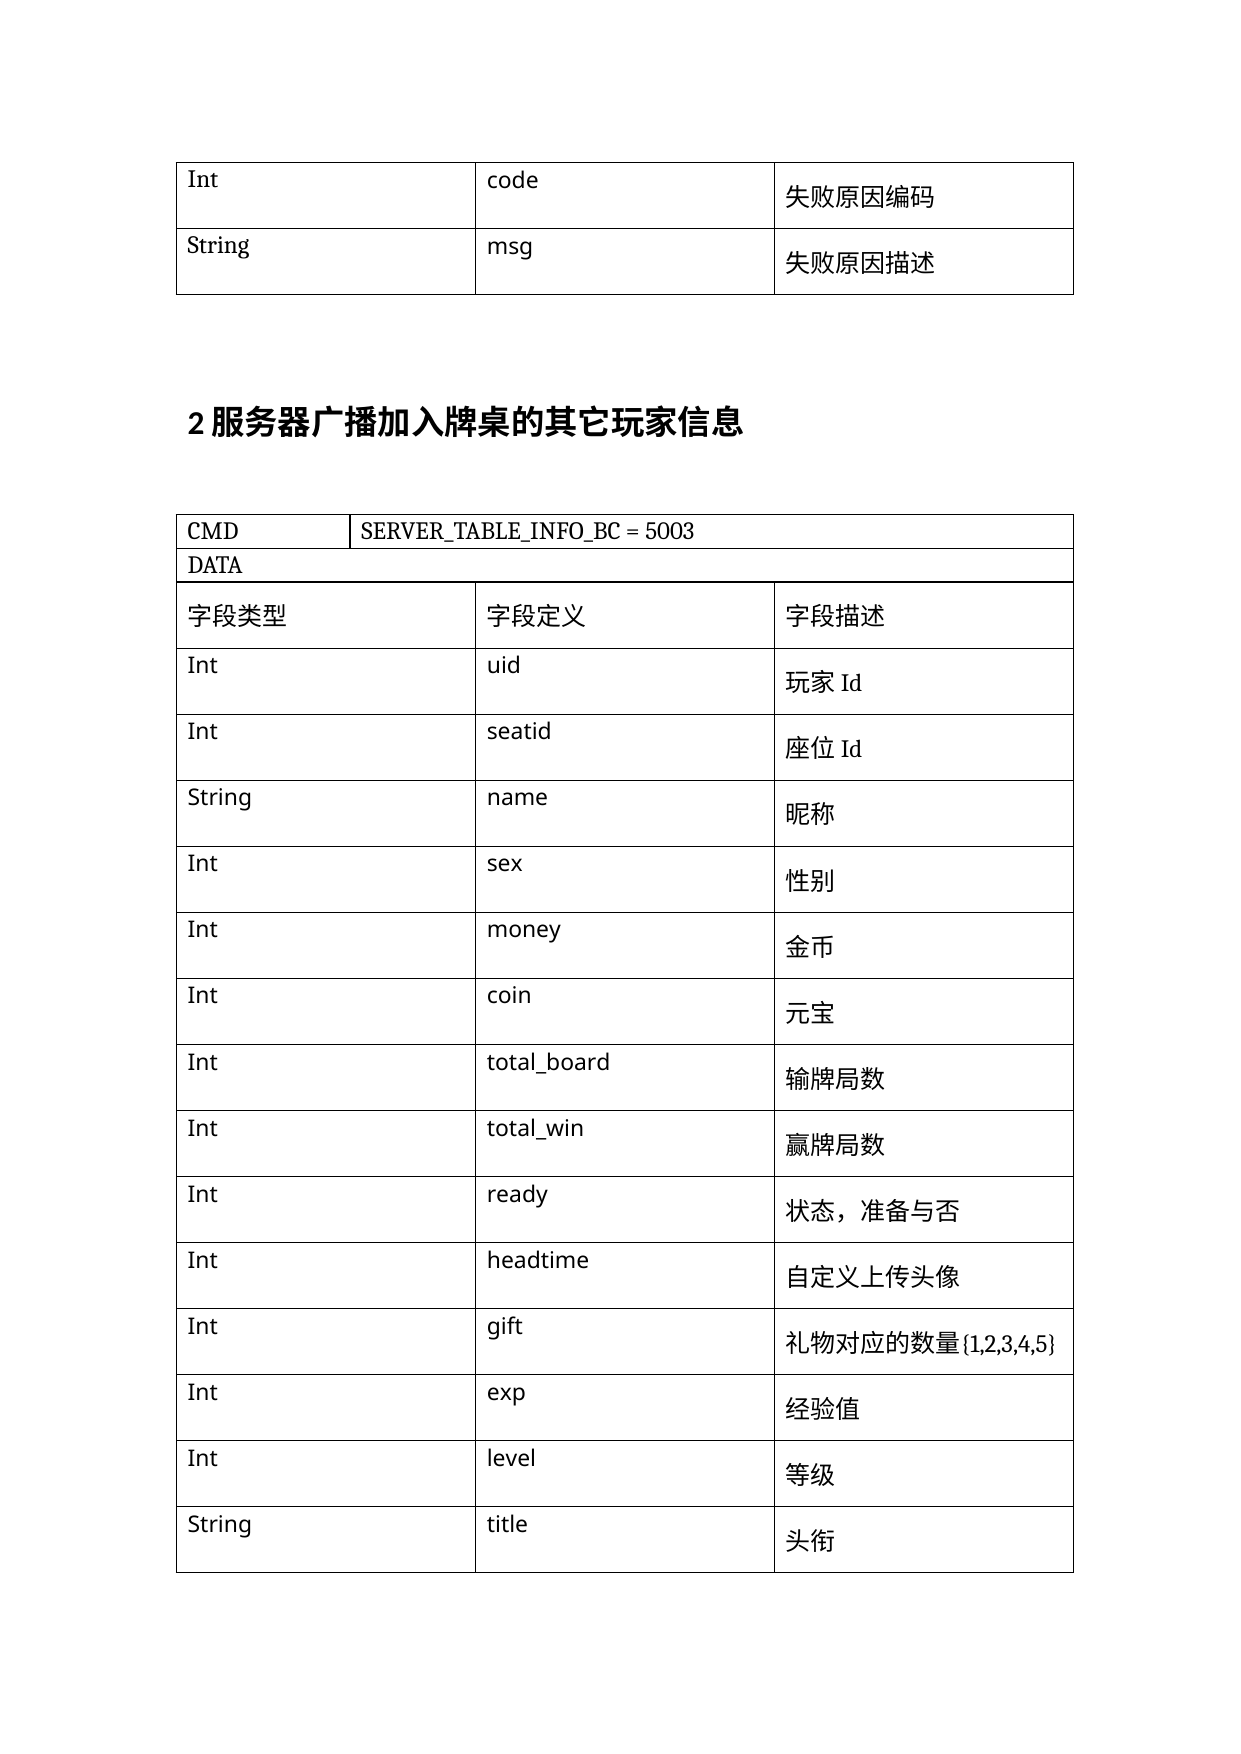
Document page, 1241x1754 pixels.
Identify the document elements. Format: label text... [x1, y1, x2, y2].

table_cell String [177, 781, 475, 846]
table_cell Int [177, 163, 475, 228]
table_cell msg [476, 229, 774, 294]
table_cell 座位Id [775, 715, 1073, 779]
table_cell sex [476, 847, 774, 912]
table_cell 性别 [775, 847, 1073, 912]
table_cell coin [476, 979, 774, 1044]
table_cell headtime [476, 1243, 774, 1308]
table_cell 自定义上传头像 [775, 1243, 1073, 1308]
table_cell String [177, 1507, 475, 1572]
table_cell 字段描述 [775, 583, 1073, 647]
table_cell total_board [476, 1045, 774, 1110]
table_cell 失败原因编码 [775, 163, 1073, 228]
table_cell ready [476, 1177, 774, 1242]
table_cell 经验值 [775, 1375, 1073, 1440]
table_cell Int [177, 1375, 475, 1440]
table_cell 元宝 [775, 979, 1073, 1044]
table_cell Int [177, 1309, 475, 1374]
table_cell Int [177, 1045, 475, 1110]
table_cell 头衔 [775, 1507, 1073, 1572]
table_cell 字段类型 [177, 583, 475, 647]
table_cell level [476, 1441, 774, 1506]
table_cell 状态，准备与否 [775, 1177, 1073, 1242]
table_cell seatid [476, 715, 774, 779]
table_cell exp [476, 1375, 774, 1440]
table_cell 失败原因描述 [775, 229, 1073, 294]
table_cell Int [177, 715, 475, 779]
table_cell title [476, 1507, 774, 1572]
table_cell 等级 [775, 1441, 1073, 1506]
table_cell Int [177, 913, 475, 978]
table_cell Int [177, 847, 475, 912]
table_cell 输牌局数 [775, 1045, 1073, 1110]
table_cell Int [177, 649, 475, 713]
table_cell Int [177, 979, 475, 1044]
table_cell code [476, 163, 774, 228]
table_cell 昵称 [775, 781, 1073, 846]
table_cell money [476, 913, 774, 978]
table_cell String [177, 229, 475, 294]
subtitle 2服务器广播加入牌桌的其它玩家信息 [187, 387, 1053, 452]
table_cell Int [177, 1441, 475, 1506]
table_header SERVER_TABLE_INFO_BC = 5003 [351, 515, 1073, 548]
table_cell 字段定义 [476, 583, 774, 647]
table_cell uid [476, 649, 774, 713]
table_cell DATA [177, 549, 1073, 581]
table_header CMD [177, 515, 349, 548]
table_cell 赢牌局数 [775, 1111, 1073, 1176]
table_cell gift [476, 1309, 774, 1374]
table_cell 礼物对应的数量{1,2,3,4,5} [775, 1309, 1073, 1374]
table_cell Int [177, 1243, 475, 1308]
table_cell 玩家Id [775, 649, 1073, 713]
table_cell name [476, 781, 774, 846]
table_cell 金币 [775, 913, 1073, 978]
table_cell Int [177, 1111, 475, 1176]
table_cell total_win [476, 1111, 774, 1176]
table_cell Int [177, 1177, 475, 1242]
